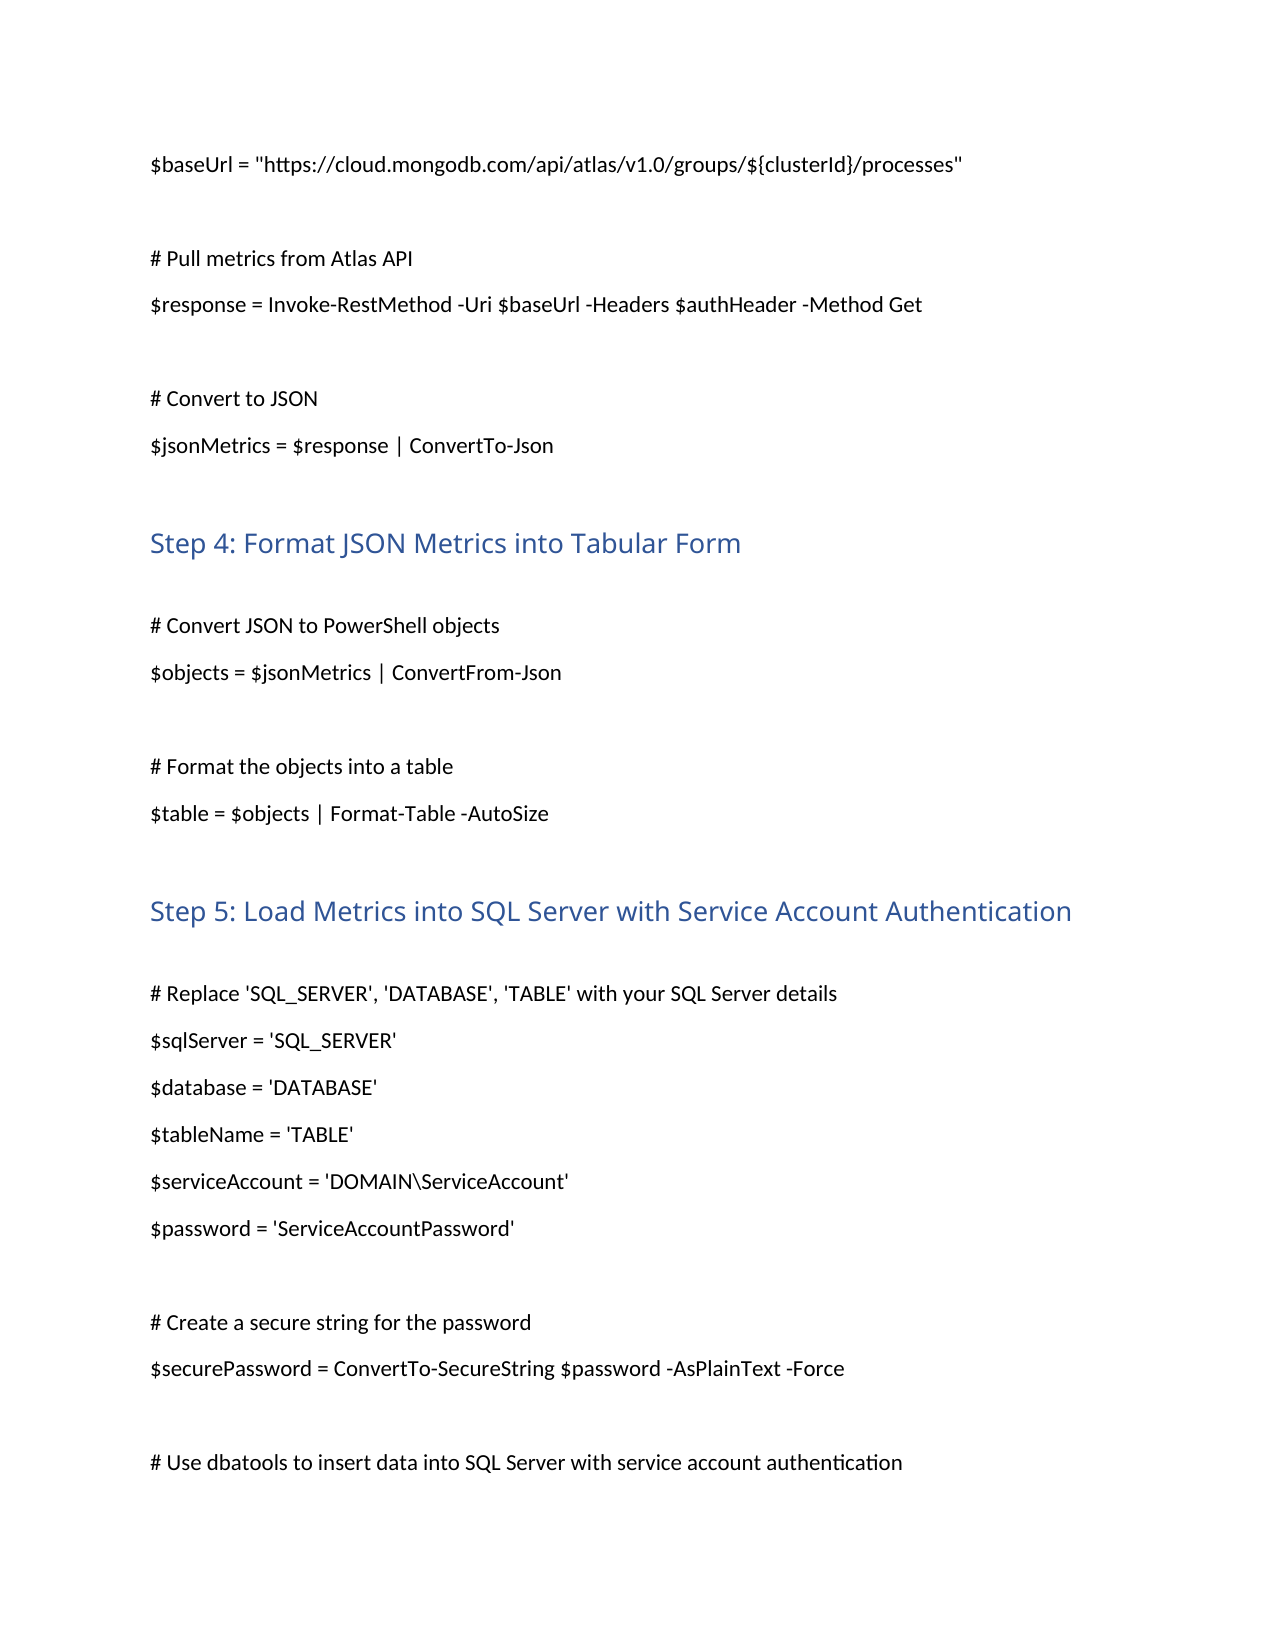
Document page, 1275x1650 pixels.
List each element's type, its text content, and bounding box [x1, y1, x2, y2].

text $objects = $jsonMetrics | ConvertFrom-Json [150, 658, 1125, 687]
text $table = $objects | Format-Table -AutoSize [150, 799, 1125, 827]
text $password = 'ServiceAccountPassword' [150, 1214, 1125, 1242]
text # Convert to JSON [150, 384, 1125, 412]
subtitle Step 5: Load Metrics into SQL Server with Service Account Authentication [150, 893, 1125, 930]
text $tableName = 'TABLE' [150, 1120, 1125, 1148]
text $serviceAccount = 'DOMAIN\ServiceAccount' [150, 1167, 1125, 1195]
text $response = Invoke-RestMethod -Uri $baseUrl -Headers $authHeader -Method Get [150, 291, 1125, 319]
text # Create a secure string for the password [150, 1308, 1125, 1336]
text # Use dbatools to insert data into SQL Server with service account authentication [150, 1448, 1125, 1476]
text $sqlServer = 'SQL_SERVER' [150, 1026, 1125, 1054]
text # Pull metrics from Atlas API [150, 244, 1125, 272]
text # Convert JSON to PowerShell objects [150, 612, 1125, 640]
text $jsonMetrics = $response | ConvertTo-Json [150, 431, 1125, 459]
text $database = 'DATABASE' [150, 1073, 1125, 1101]
text # Replace 'SQL_SERVER', 'DATABASE', 'TABLE' with your SQL Server details [150, 979, 1125, 1008]
text $baseUrl = "https://cloud.mongodb.com/api/atlas/v1.0/groups/${clusterId}/processes" [150, 150, 1125, 178]
text $securePassword = ConvertTo-SecureString $password -AsPlainText -Force [150, 1354, 1125, 1383]
subtitle Step 4: Format JSON Metrics into Tabular Form [150, 525, 1125, 562]
text # Format the objects into a table [150, 752, 1125, 780]
